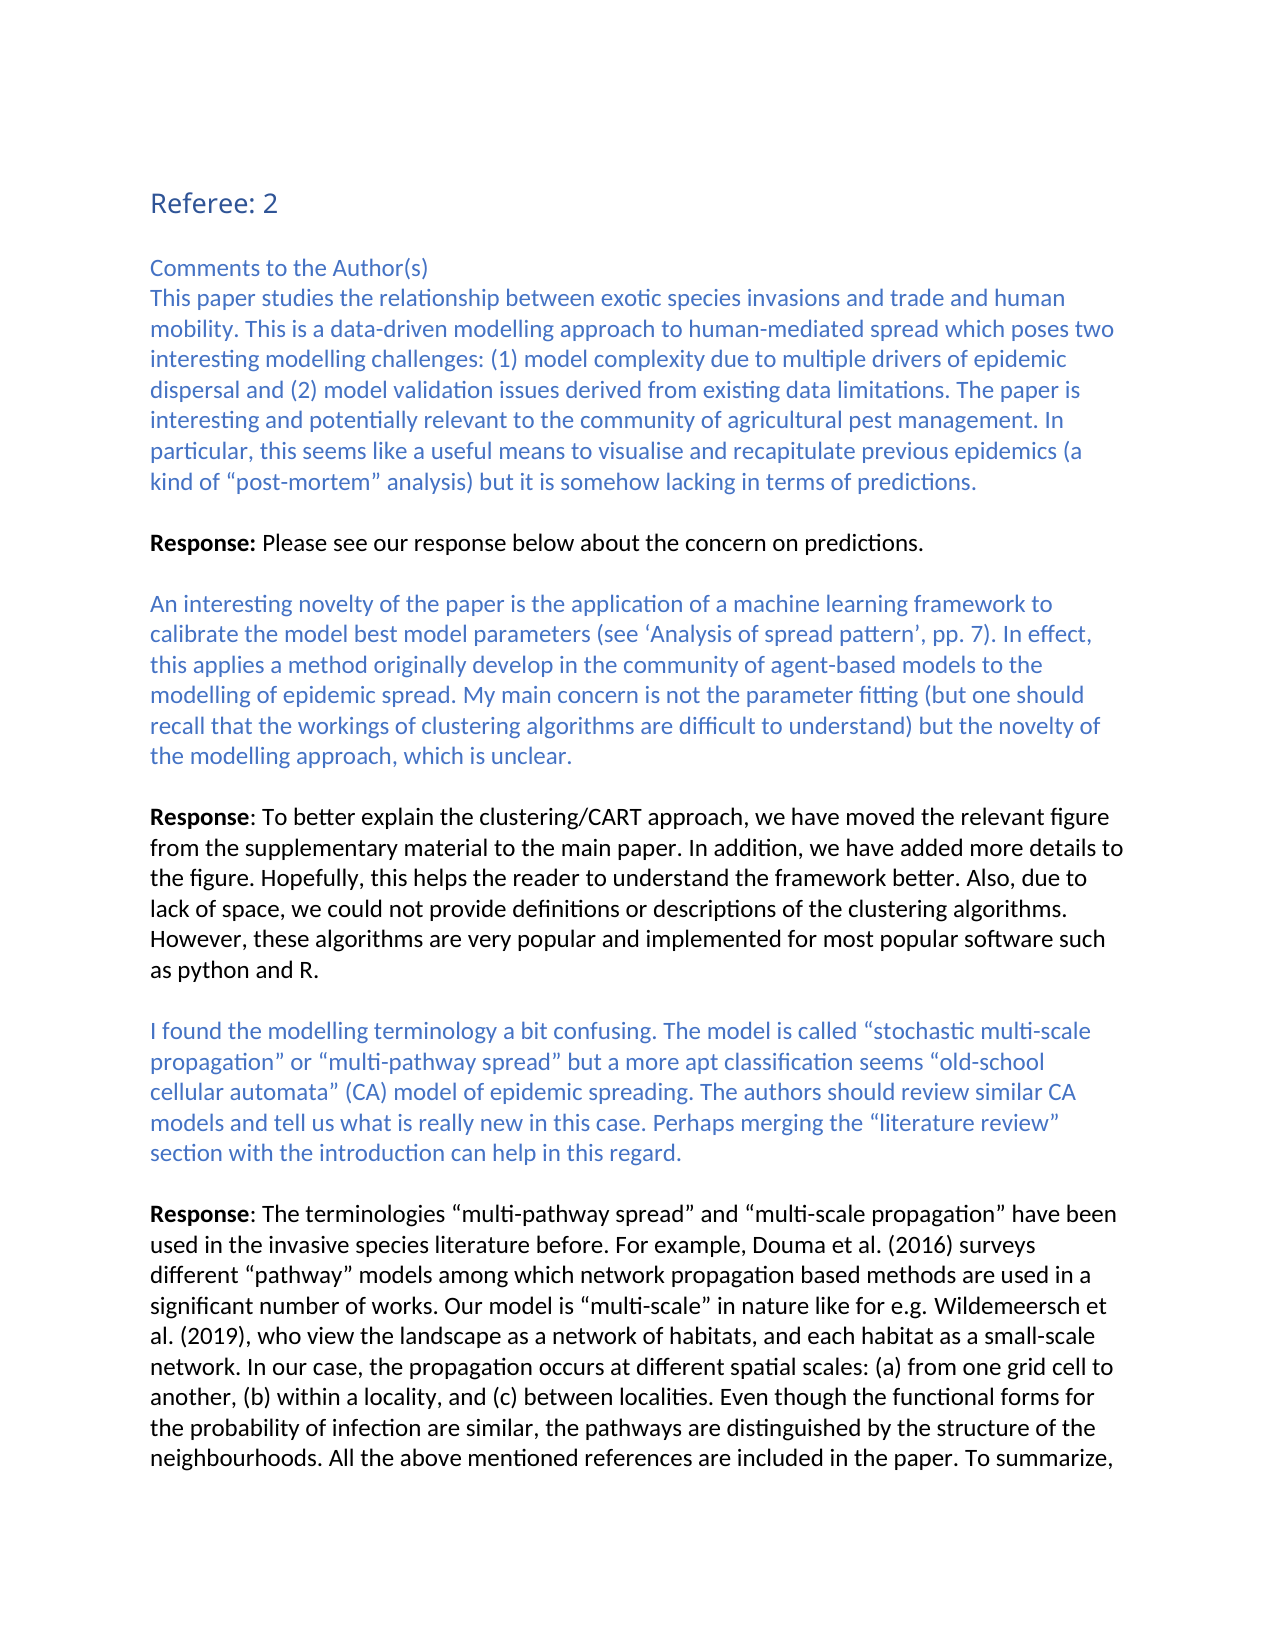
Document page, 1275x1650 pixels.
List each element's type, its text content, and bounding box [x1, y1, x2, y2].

text An interesting novelty of the paper is the application of a machine learning framework to calibrate the model best model parameters (see ‘Analysis of spread pattern’, pp. 7). In effect, this applies a method originally develop in the community of agent-based models to the modelling of epidemic spread. My main concern is not the parameter fitting (but one should recall that the workings of clustering algorithms are difficult to understand) but the novelty of the modelling approach, which is unclear. [150, 588, 1125, 771]
text I found the modelling terminology a bit confusing. The model is called “stochastic multi-scale propagation” or “multi-pathway spread” but a more apt classification seems “old-school cellular automata” (CA) model of epidemic spreading. The authors should review similar CA models and tell us what is really new in this case. Perhaps merging the “literature review” section with the introduction can help in this regard. [150, 1015, 1125, 1168]
text Response: Please see our response below about the concern on predictions. [150, 527, 1125, 557]
text Comments to the Author(s) [150, 252, 1125, 283]
text Response: To better explain the clustering/CART approach, we have moved the relevant figure from the supplementary material to the main paper. In addition, we have added more details to the figure. Hopefully, this helps the reader to understand the framework better. Also, due to lack of space, we could not provide definitions or descriptions of the clustering algorithms. However, these algorithms are very popular and implemented for most popular software such as python and R. [150, 801, 1125, 984]
subtitle Referee: 2 [150, 185, 1125, 222]
text This paper studies the relationship between exotic species invasions and trade and human mobility. This is a data-driven modelling approach to human-mediated spread which poses two interesting modelling challenges: (1) model complexity due to multiple drivers of epidemic dispersal and (2) model validation issues derived from existing data limitations. The paper is interesting and potentially relevant to the community of agricultural pest management. In particular, this seems like a useful means to visualise and recapitulate previous epidemics (a kind of “post-mortem” analysis) but it is somehow lacking in terms of predictions. [150, 283, 1125, 496]
